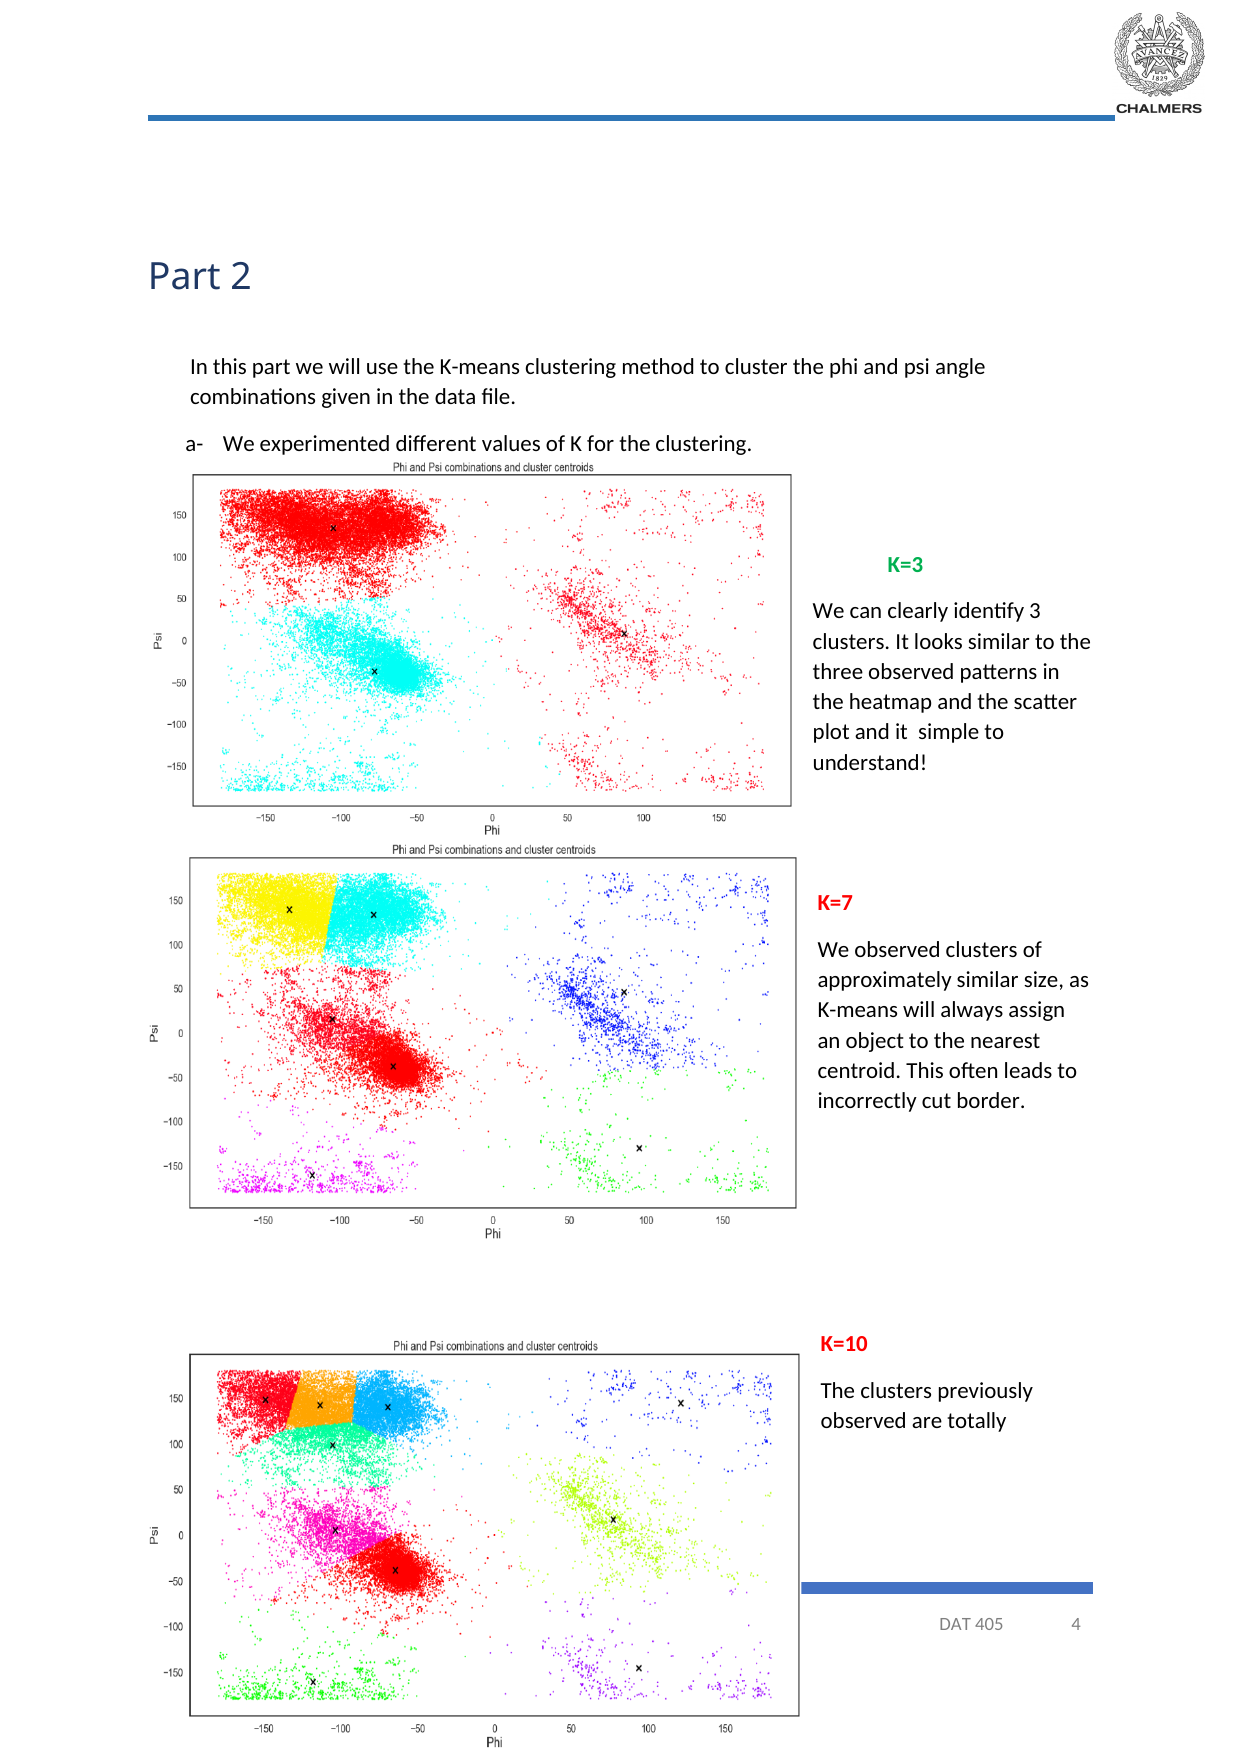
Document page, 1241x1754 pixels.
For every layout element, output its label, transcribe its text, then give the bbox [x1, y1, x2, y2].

text K=7 [799, 888, 1093, 916]
list We experimented different values of K for the clustering. [185, 429, 1093, 457]
picture [146, 458, 799, 1245]
text Part 2 [148, 250, 1093, 301]
text In this part we will use the K-means clustering method to cluster the phi and psi angle combinations given in the data file. [190, 352, 1093, 410]
text We observed clusters of approximately similar size, as K-means will always assign an object to the nearest centroid. This often leads to incorrectly cut border. [799, 935, 1093, 1114]
text We can clearly identify 3 clusters. It looks similar to the three observed patterns in the heatmap and the scatter plot and it simple to understand! [794, 597, 1093, 776]
list K=3 [794, 550, 1093, 578]
text K=10 [148, 1329, 1093, 1358]
picture [1111, 9, 1206, 117]
picture [146, 1336, 802, 1754]
